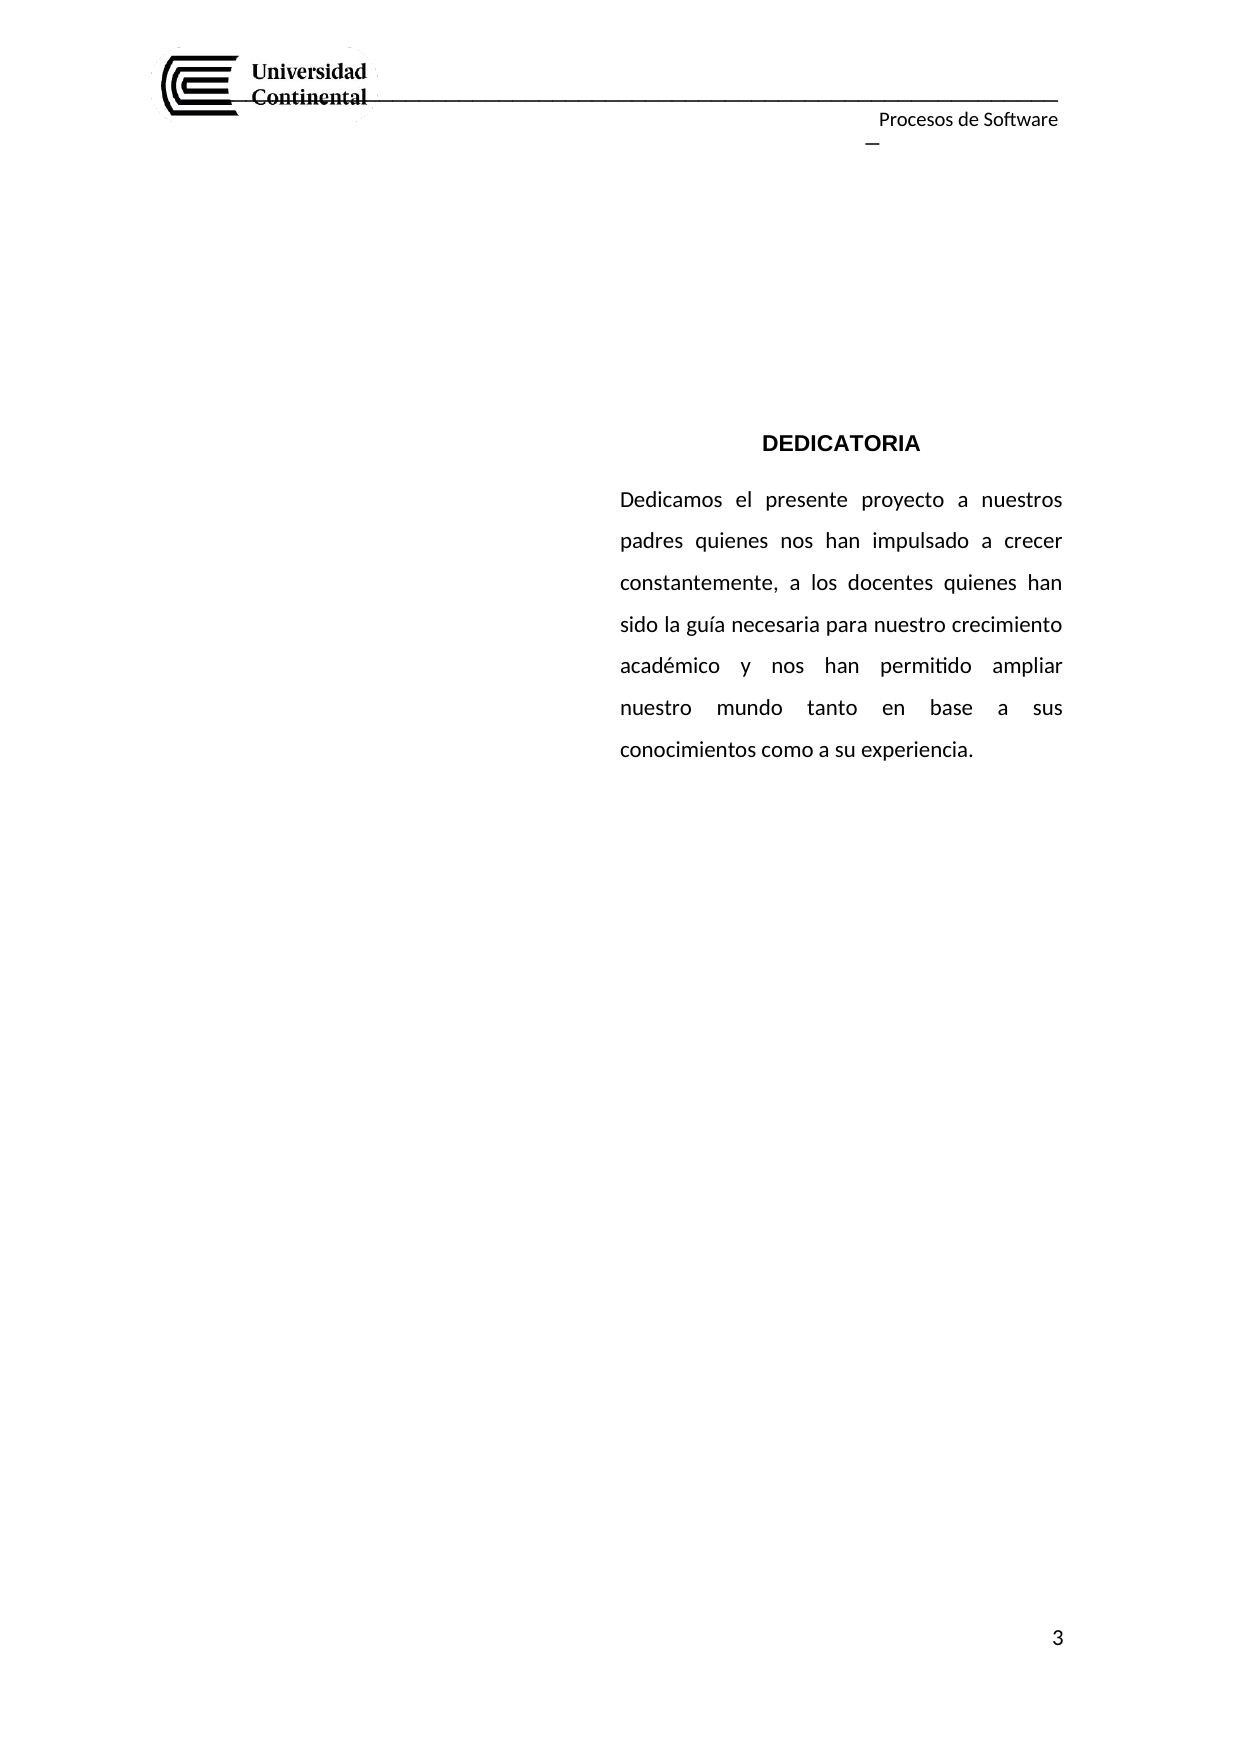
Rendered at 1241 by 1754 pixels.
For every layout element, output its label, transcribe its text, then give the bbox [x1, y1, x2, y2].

text Dedicamos el presente proyecto a nuestros padres quienes nos han impulsado a crecer constantemente, a los docentes quienes han sido la guía necesaria para nuestro crecimiento académico y nos han permitido ampliar nuestro mundo tanto en base a sus conocimientos como a su experiencia. [620, 485, 1063, 763]
picture [141, 44, 383, 122]
text DEDICATORIA [762, 430, 1143, 457]
